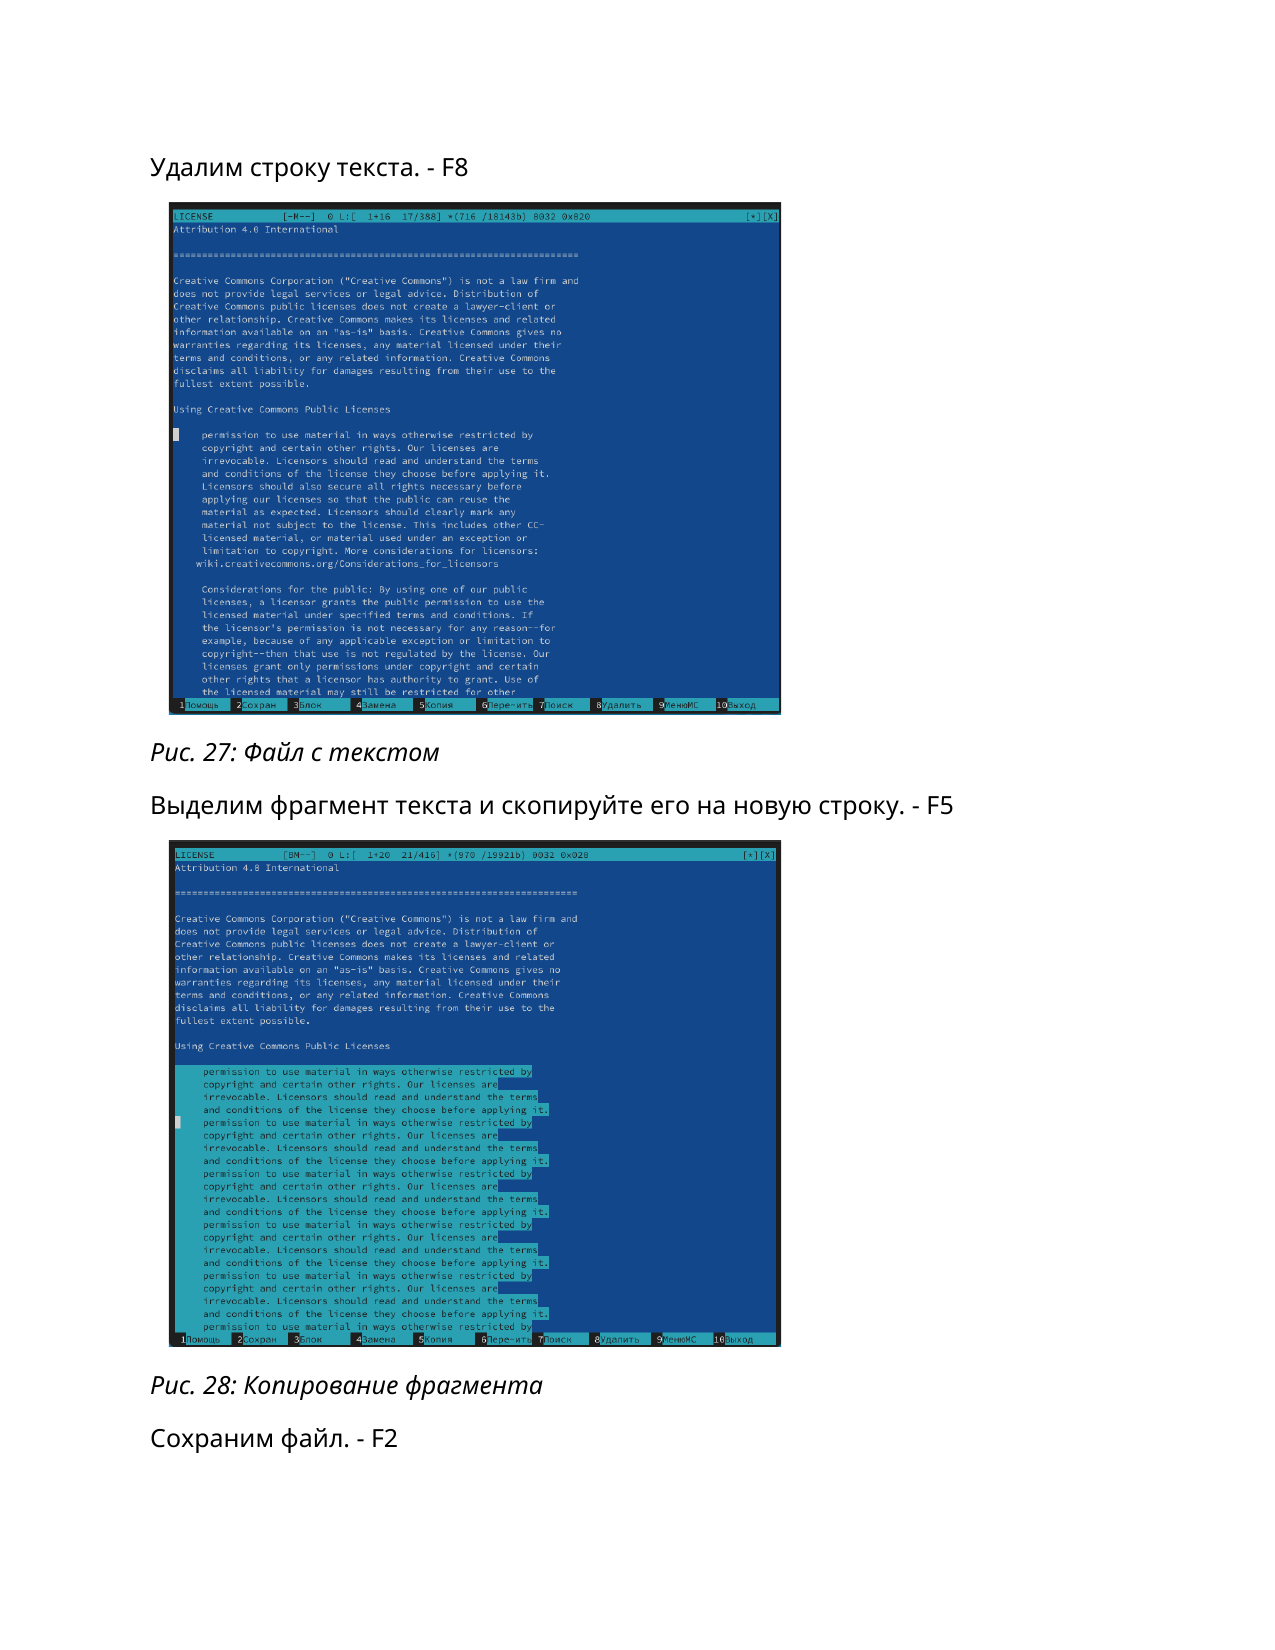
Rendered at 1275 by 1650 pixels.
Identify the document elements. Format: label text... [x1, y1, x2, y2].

text Удалим строку текста. - F8 [150, 150, 1125, 184]
text Рис. 28: Копирование фрагмента [150, 1368, 1125, 1402]
text Рис. 27: Файл с текстом [150, 735, 1125, 769]
text Сохраним файл. - F2 [150, 1421, 1125, 1455]
text Выделим фрагмент текста и скопируйте его на новую строку. - F5 [150, 788, 1125, 822]
picture [168, 840, 782, 1347]
picture [168, 202, 782, 715]
